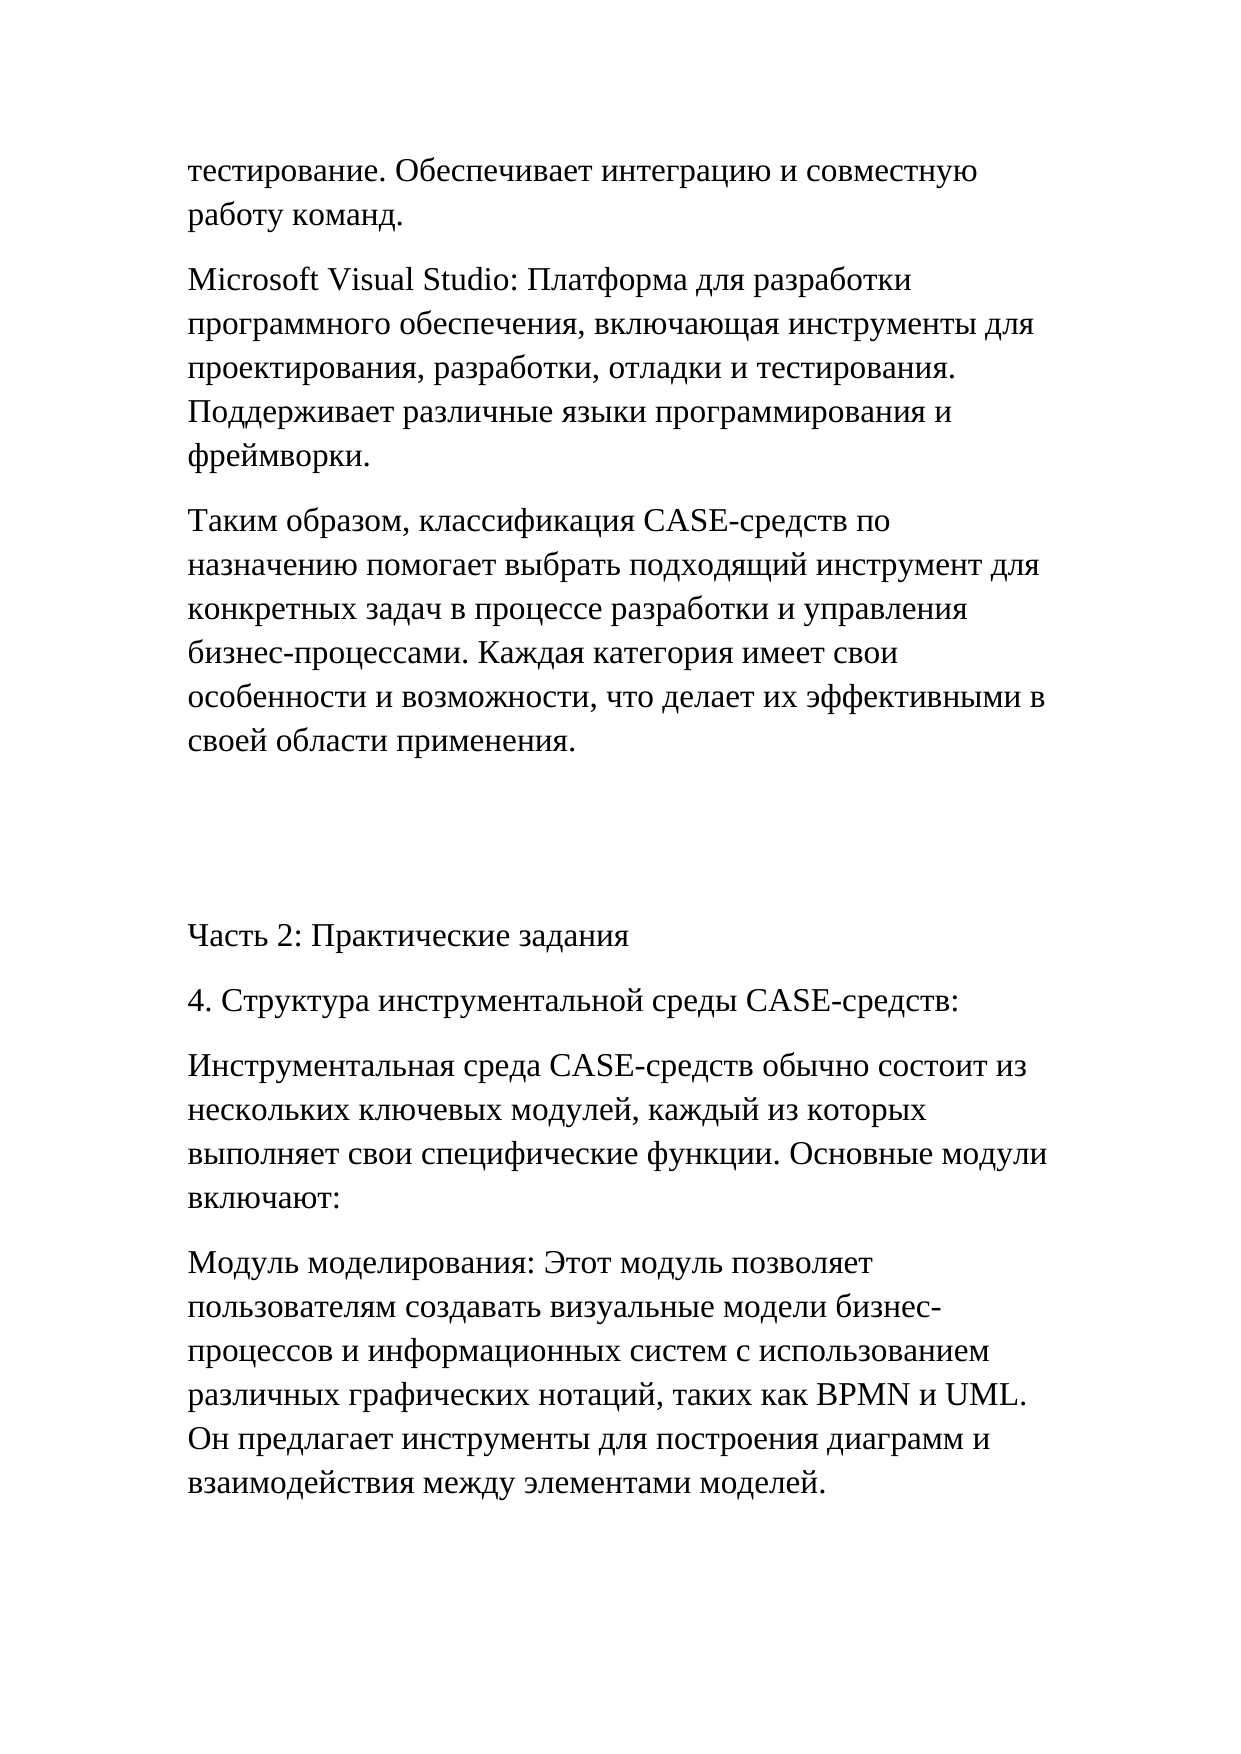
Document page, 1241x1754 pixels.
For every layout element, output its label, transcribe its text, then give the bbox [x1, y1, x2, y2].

text Часть 2: Практические задания [187, 915, 1053, 953]
text Microsoft Visual Studio: Платформа для разработки программного обеспечения, включающая инструменты для проектирования, разработки, отладки и тестирования. Поддерживает различные языки программирования и фреймворки. [187, 259, 1053, 473]
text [187, 150, 1053, 232]
text Инструментальная среда CASE-средств обычно состоит из нескольких ключевых модулей, каждый из которых выполняет свои специфические функции. Основные модули включают: [187, 1045, 1053, 1215]
text 4. Структура инструментальной среды CASE-средств: [187, 980, 1053, 1018]
text Модуль моделирования: Этот модуль позволяет пользователям создавать визуальные модели бизнес-процессов и информационных систем с использованием различных графических нотаций, таких как BPMN и UML. Он предлагает инструменты для построения диаграмм и взаимодействия между элементами моделей. [187, 1242, 1053, 1501]
text Таким образом, классификация CASE-средств по назначению помогает выбрать подходящий инструмент для конкретных задач в процессе разработки и управления бизнес-процессами. Каждая категория имеет свои особенности и возможности, что делает их эффективными в своей области применения. [187, 500, 1053, 759]
